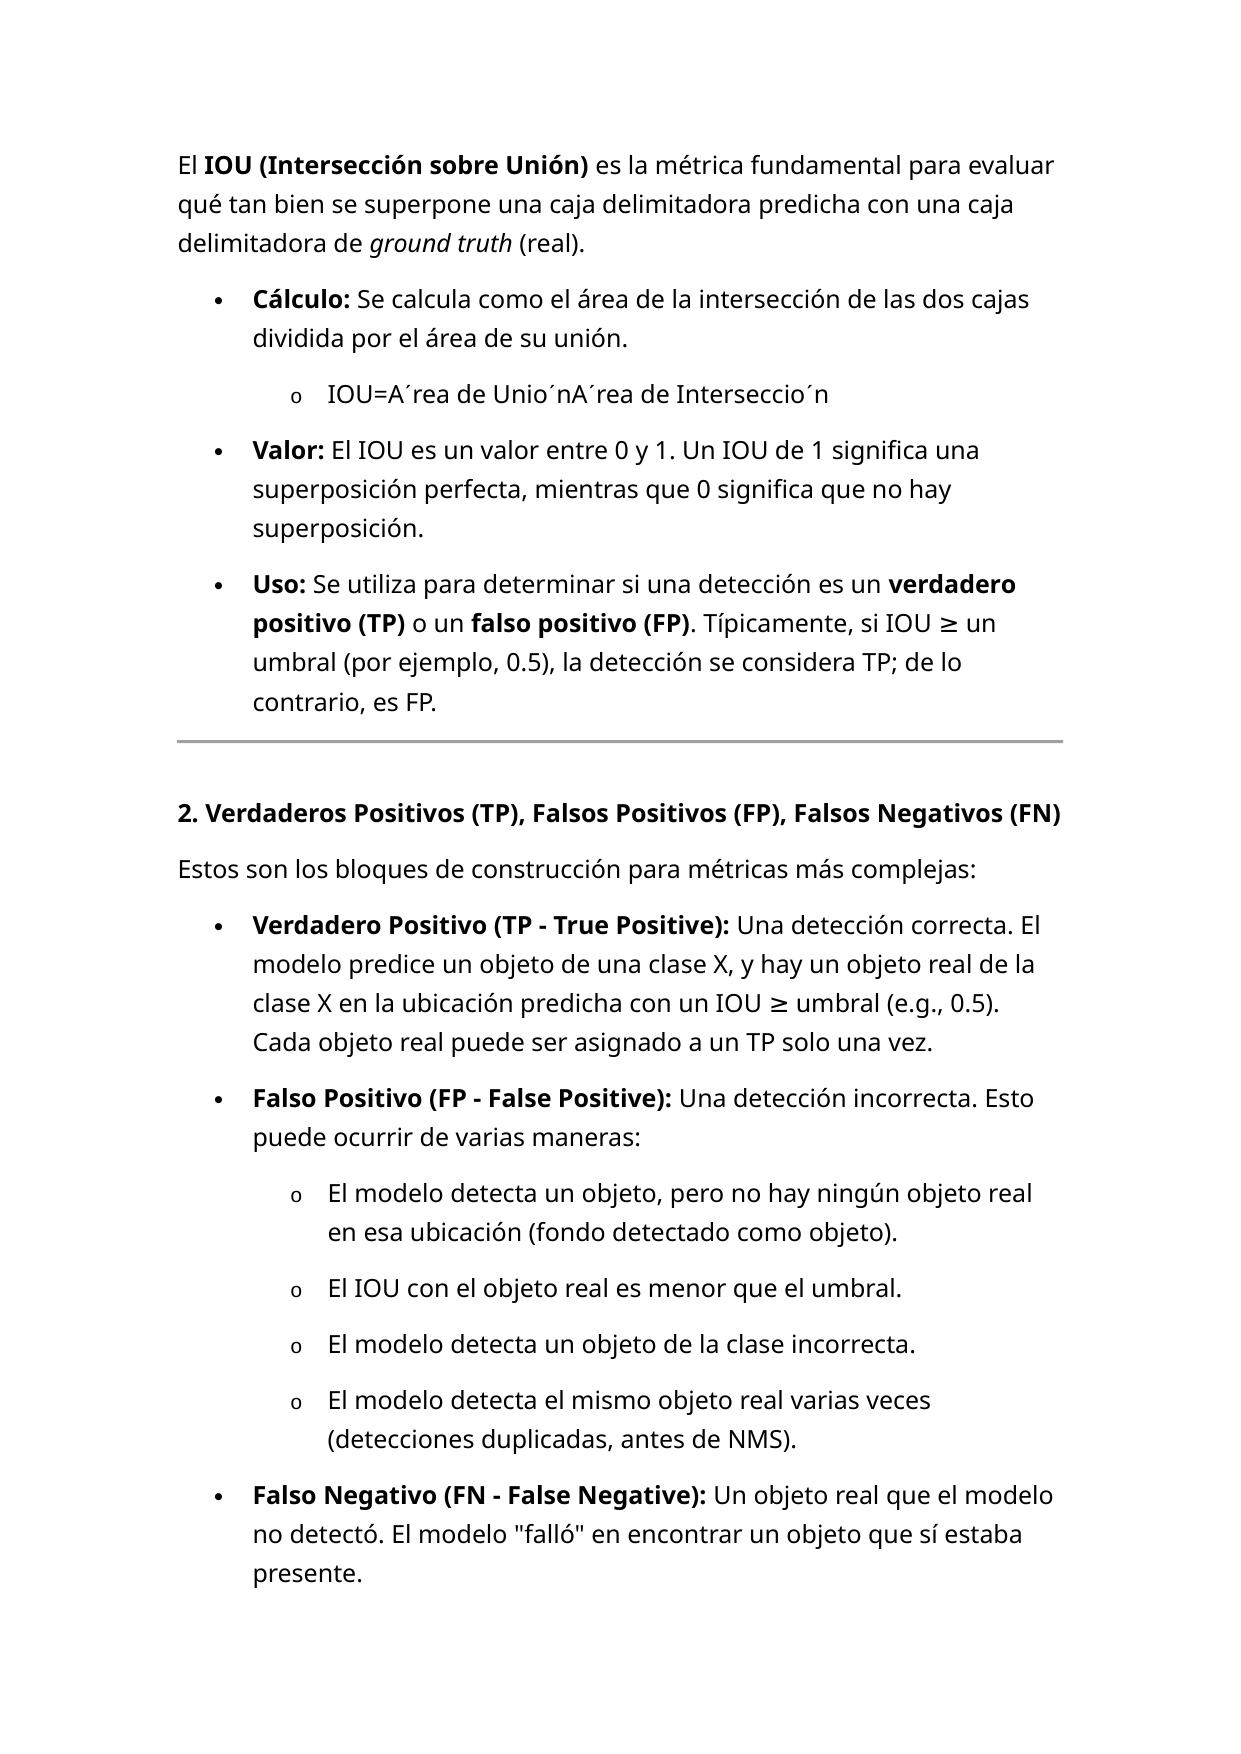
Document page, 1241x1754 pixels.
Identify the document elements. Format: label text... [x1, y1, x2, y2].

text Estos son los bloques de construcción para métricas más complejas: [177, 852, 1063, 886]
list Cálculo: Se calcula como el área de la intersección de las dos cajas dividida por el área de su unión. [215, 282, 1063, 355]
list El modelo detecta un objeto de la clase incorrecta. [290, 1327, 1063, 1361]
list El IOU con el objeto real es menor que el umbral. [290, 1271, 1063, 1305]
list Falso Positivo (FP - False Positive): Una detección incorrecta. Esto puede ocurrir de varias maneras: [215, 1081, 1063, 1154]
list El modelo detecta un objeto, pero no hay ningún objeto real en esa ubicación (fondo detectado como objeto). [290, 1176, 1063, 1249]
list Falso Negativo (FN - False Negative): Un objeto real que el modelo no detectó. El modelo "falló" en encontrar un objeto que sí estaba presente. [215, 1478, 1063, 1590]
list El modelo detecta el mismo objeto real varias veces (detecciones duplicadas, antes de NMS). [290, 1383, 1063, 1456]
list Uso: Se utiliza para determinar si una detección es un verdadero positivo (TP) o un falso positivo (FP). Típicamente, si IOU ≥ un umbral (por ejemplo, 0.5), la detección se considera TP; de lo contrario, es FP. [215, 567, 1063, 718]
list Valor: El IOU es un valor entre 0 y 1. Un IOU de 1 significa una superposición perfecta, mientras que 0 significa que no hay superposición. [215, 433, 1063, 545]
text El IOU (Intersección sobre Unión) es la métrica fundamental para evaluar qué tan bien se superpone una caja delimitadora predicha con una caja delimitadora de ground truth (real). [177, 148, 1063, 260]
text 2. Verdaderos Positivos (TP), Falsos Positivos (FP), Falsos Negativos (FN) [177, 796, 1063, 830]
list IOU=Aˊrea de UnioˊnAˊrea de Interseccioˊn​ [290, 377, 1063, 411]
list Verdadero Positivo (TP - True Positive): Una detección correcta. El modelo predice un objeto de una clase X, y hay un objeto real de la clase X en la ubicación predicha con un IOU ≥ umbral (e.g., 0.5). Cada objeto real puede ser asignado a un TP solo una vez. [215, 908, 1063, 1059]
